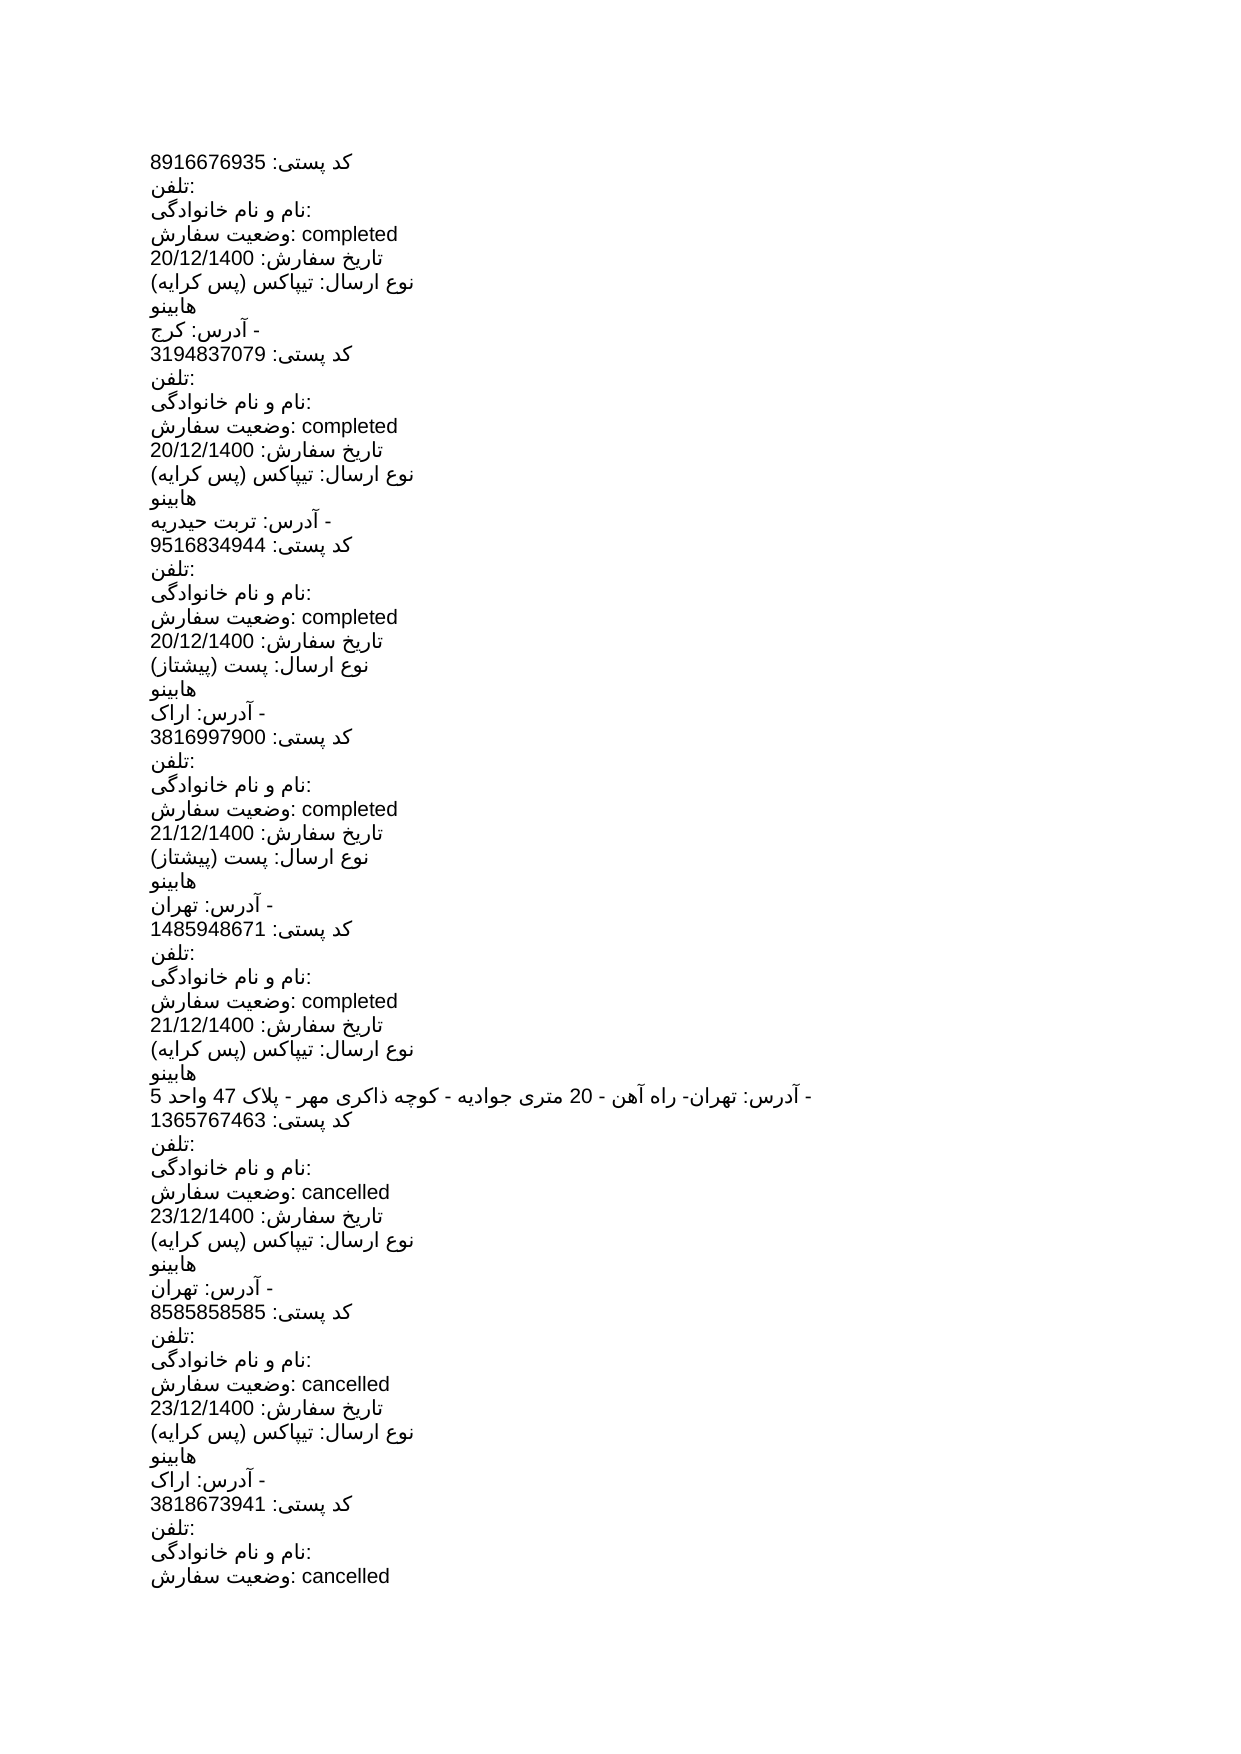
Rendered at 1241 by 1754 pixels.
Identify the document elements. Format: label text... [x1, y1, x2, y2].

text کد پستی: 8585858585 [150, 1300, 1090, 1324]
text کد پستی: 3194837079 [150, 342, 1090, 366]
text کد پستی: 1485948671 [150, 917, 1090, 941]
text کد پستی: 1365767463 [150, 1108, 1090, 1132]
text نام و نام خانوادگی: [150, 773, 1090, 797]
text تاریخ سفارش: 20/12/1400 [150, 246, 1090, 270]
text تاریخ سفارش: 23/12/1400 [150, 1204, 1090, 1228]
text نام و نام خانوادگی: [150, 1156, 1090, 1180]
text نوع ارسال: تیپاکس (پس کرایه) [150, 1228, 1090, 1252]
text نام و نام خانوادگی: [150, 964, 1090, 988]
text نام و نام خانوادگی: [150, 581, 1090, 605]
text وضعیت سفارش: cancelled [150, 1372, 1090, 1396]
text تلفن: [150, 366, 1090, 389]
text وضعیت سفارش: completed [150, 413, 1090, 437]
text هابینو [150, 485, 1090, 509]
text آدرس: تربت حیدریه - [150, 509, 1090, 533]
text کد پستی: 3816997900 [150, 725, 1090, 749]
text وضعیت سفارش: completed [150, 797, 1090, 821]
text نوع ارسال: تیپاکس (پس کرایه) [150, 461, 1090, 485]
text آدرس: تهران- راه آهن - 20 متری جوادیه - کوچه ذاکری مهر - پلاک 47 واحد 5 - [150, 1084, 1090, 1108]
text تاریخ سفارش: 21/12/1400 [150, 821, 1090, 845]
text نوع ارسال: تیپاکس (پس کرایه) [150, 270, 1090, 294]
text نام و نام خانوادگی: [150, 1348, 1090, 1372]
text تاریخ سفارش: 20/12/1400 [150, 629, 1090, 653]
text وضعیت سفارش: cancelled [150, 1180, 1090, 1204]
text هابینو [150, 869, 1090, 893]
text هابینو [150, 294, 1090, 318]
text آدرس: تهران - [150, 893, 1090, 917]
text تلفن: [150, 1516, 1090, 1539]
text نوع ارسال: تیپاکس (پس کرایه) [150, 1036, 1090, 1060]
text نام و نام خانوادگی: [150, 389, 1090, 413]
text تاریخ سفارش: 23/12/1400 [150, 1396, 1090, 1420]
text هابینو [150, 1060, 1090, 1084]
text نوع ارسال: پست (پیشتاز) [150, 845, 1090, 869]
text تاریخ سفارش: 20/12/1400 [150, 437, 1090, 461]
text هابینو [150, 677, 1090, 701]
text تلفن: [150, 1324, 1090, 1348]
text وضعیت سفارش: completed [150, 988, 1090, 1012]
text آدرس: تهران - [150, 1276, 1090, 1300]
text وضعیت سفارش: cancelled [150, 1563, 1090, 1587]
text تلفن: [150, 174, 1090, 198]
text کد پستی: 9516834944 [150, 533, 1090, 557]
text هابینو [150, 1444, 1090, 1468]
text هابینو [150, 1252, 1090, 1276]
text وضعیت سفارش: completed [150, 605, 1090, 629]
text تلفن: [150, 1132, 1090, 1156]
text تلفن: [150, 557, 1090, 581]
text نام و نام خانوادگی: [150, 1539, 1090, 1563]
text نوع ارسال: پست (پیشتاز) [150, 653, 1090, 677]
text تلفن: [150, 749, 1090, 773]
text نام و نام خانوادگی: [150, 198, 1090, 222]
text تاریخ سفارش: 21/12/1400 [150, 1012, 1090, 1036]
text تلفن: [150, 941, 1090, 964]
text آدرس: کرج - [150, 318, 1090, 342]
text نوع ارسال: تیپاکس (پس کرایه) [150, 1420, 1090, 1444]
text کد پستی: 3818673941 [150, 1492, 1090, 1516]
text وضعیت سفارش: completed [150, 222, 1090, 246]
text آدرس: اراک - [150, 1468, 1090, 1492]
text آدرس: اراک - [150, 701, 1090, 725]
text کد پستی: 8916676935 [150, 150, 1090, 174]
